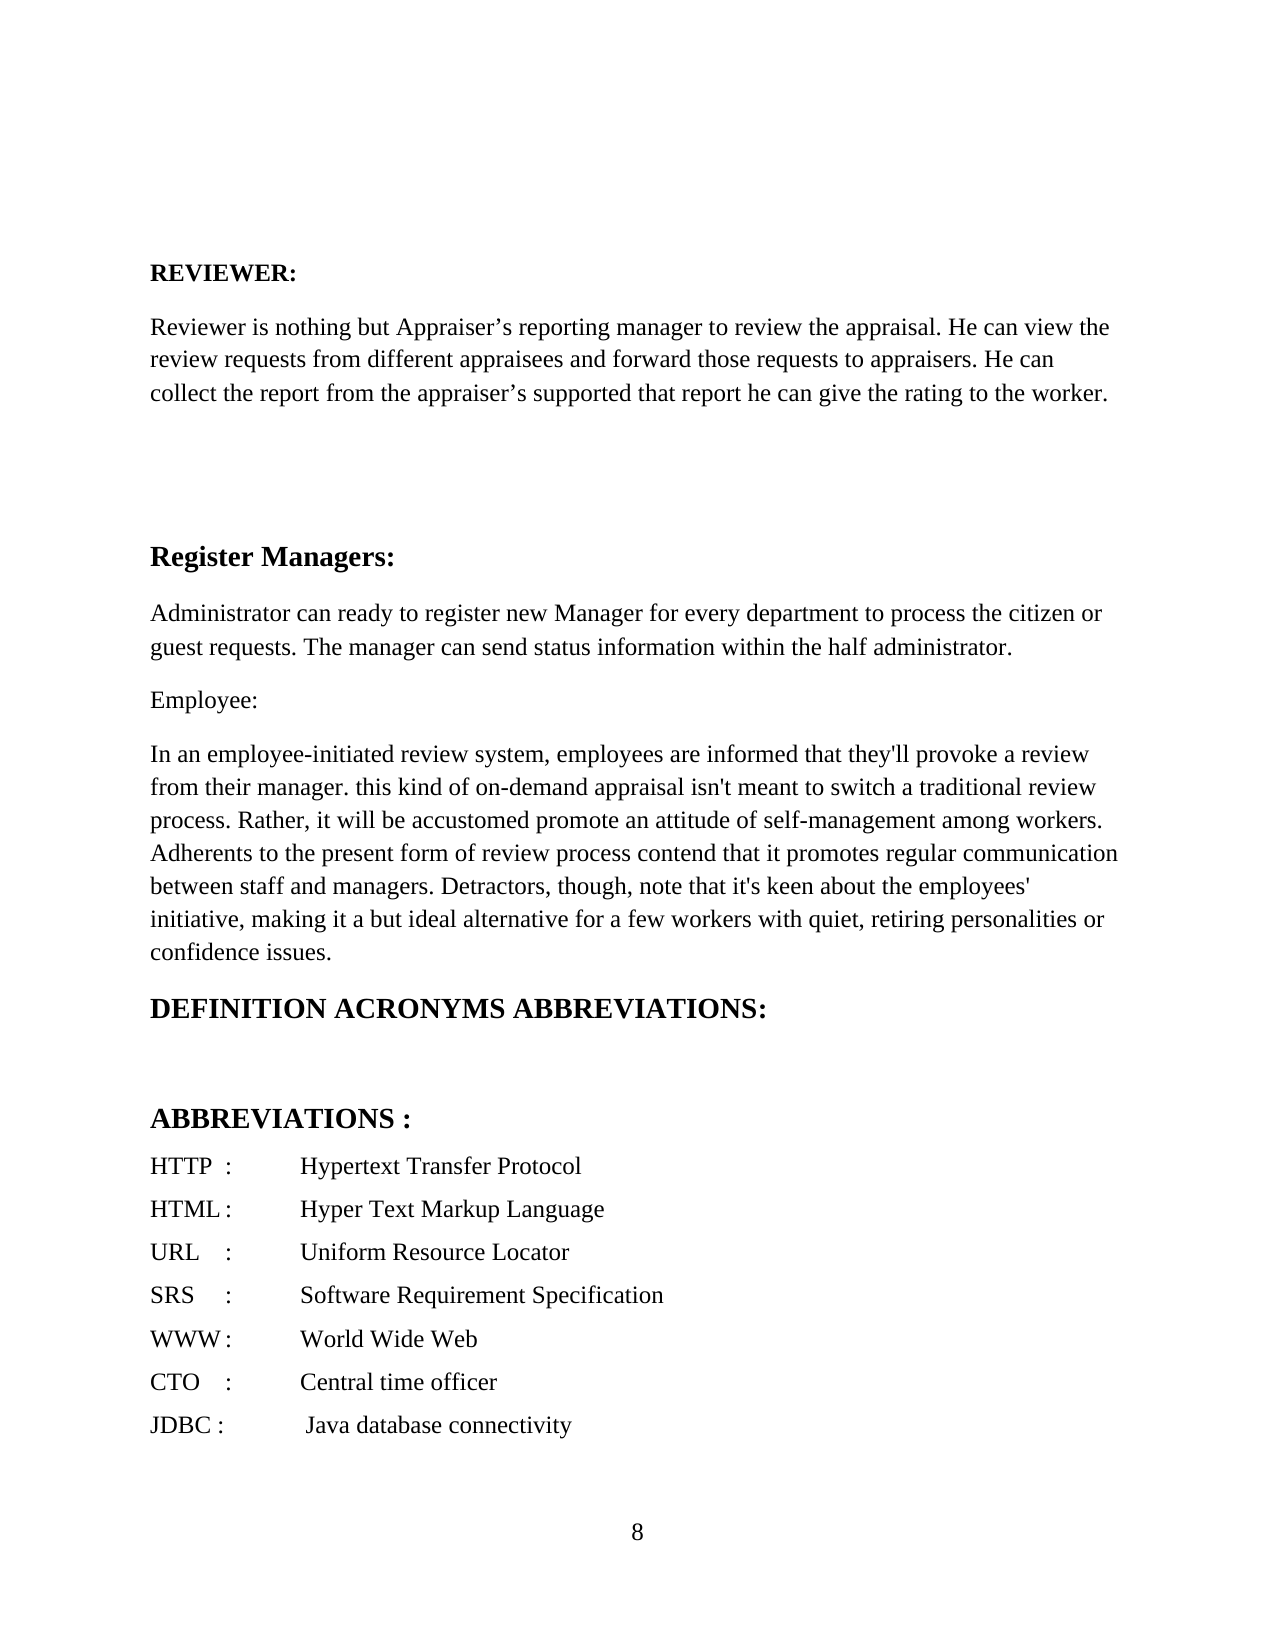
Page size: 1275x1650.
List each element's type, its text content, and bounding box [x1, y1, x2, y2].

text SRS : Software Requirement Specification [150, 1281, 1125, 1309]
text HTTP : Hypertext Transfer Protocol [150, 1151, 1125, 1180]
text Employee: [150, 685, 1125, 714]
text Administrator can ready to register new Manager for every department to process the citizen or guest requests. The manager can send status information within the half administrator. [150, 598, 1125, 660]
text DEFINITION ACRONYMS ABBREVIATIONS: [150, 991, 1125, 1025]
text ABBREVIATIONS : [150, 1101, 1125, 1134]
text JDBC : Java database connectivity [150, 1410, 1125, 1439]
text REVIEWER: [150, 258, 1125, 286]
text In an employee-initiated review system, employees are informed that they'll provoke a review from their manager. this kind of on-demand appraisal isn't meant to switch a traditional review process. Rather, it will be accustomed promote an attitude of self-management among workers. Adherents to the present form of review process contend that it promotes regular communication between staff and managers. Detractors, though, note that it's keen about the employees' initiative, making it a but ideal alternative for a few workers with quiet, retiring personalities or confidence issues. [150, 739, 1125, 966]
text Reviewer is nothing but Appraiser’s reporting manager to review the appraisal. He can view the review requests from different appraisees and forward those requests to appraisers. He can collect the report from the appraiser’s supported that report he can give the rating to the worker. [150, 312, 1125, 406]
text HTML : Hyper Text Markup Language [150, 1194, 1125, 1223]
text CTO : Central time officer [150, 1367, 1125, 1396]
text WWW : World Wide Web [150, 1324, 1125, 1352]
text Register Managers: [150, 539, 1125, 573]
text URL : Uniform Resource Locator [150, 1237, 1125, 1266]
